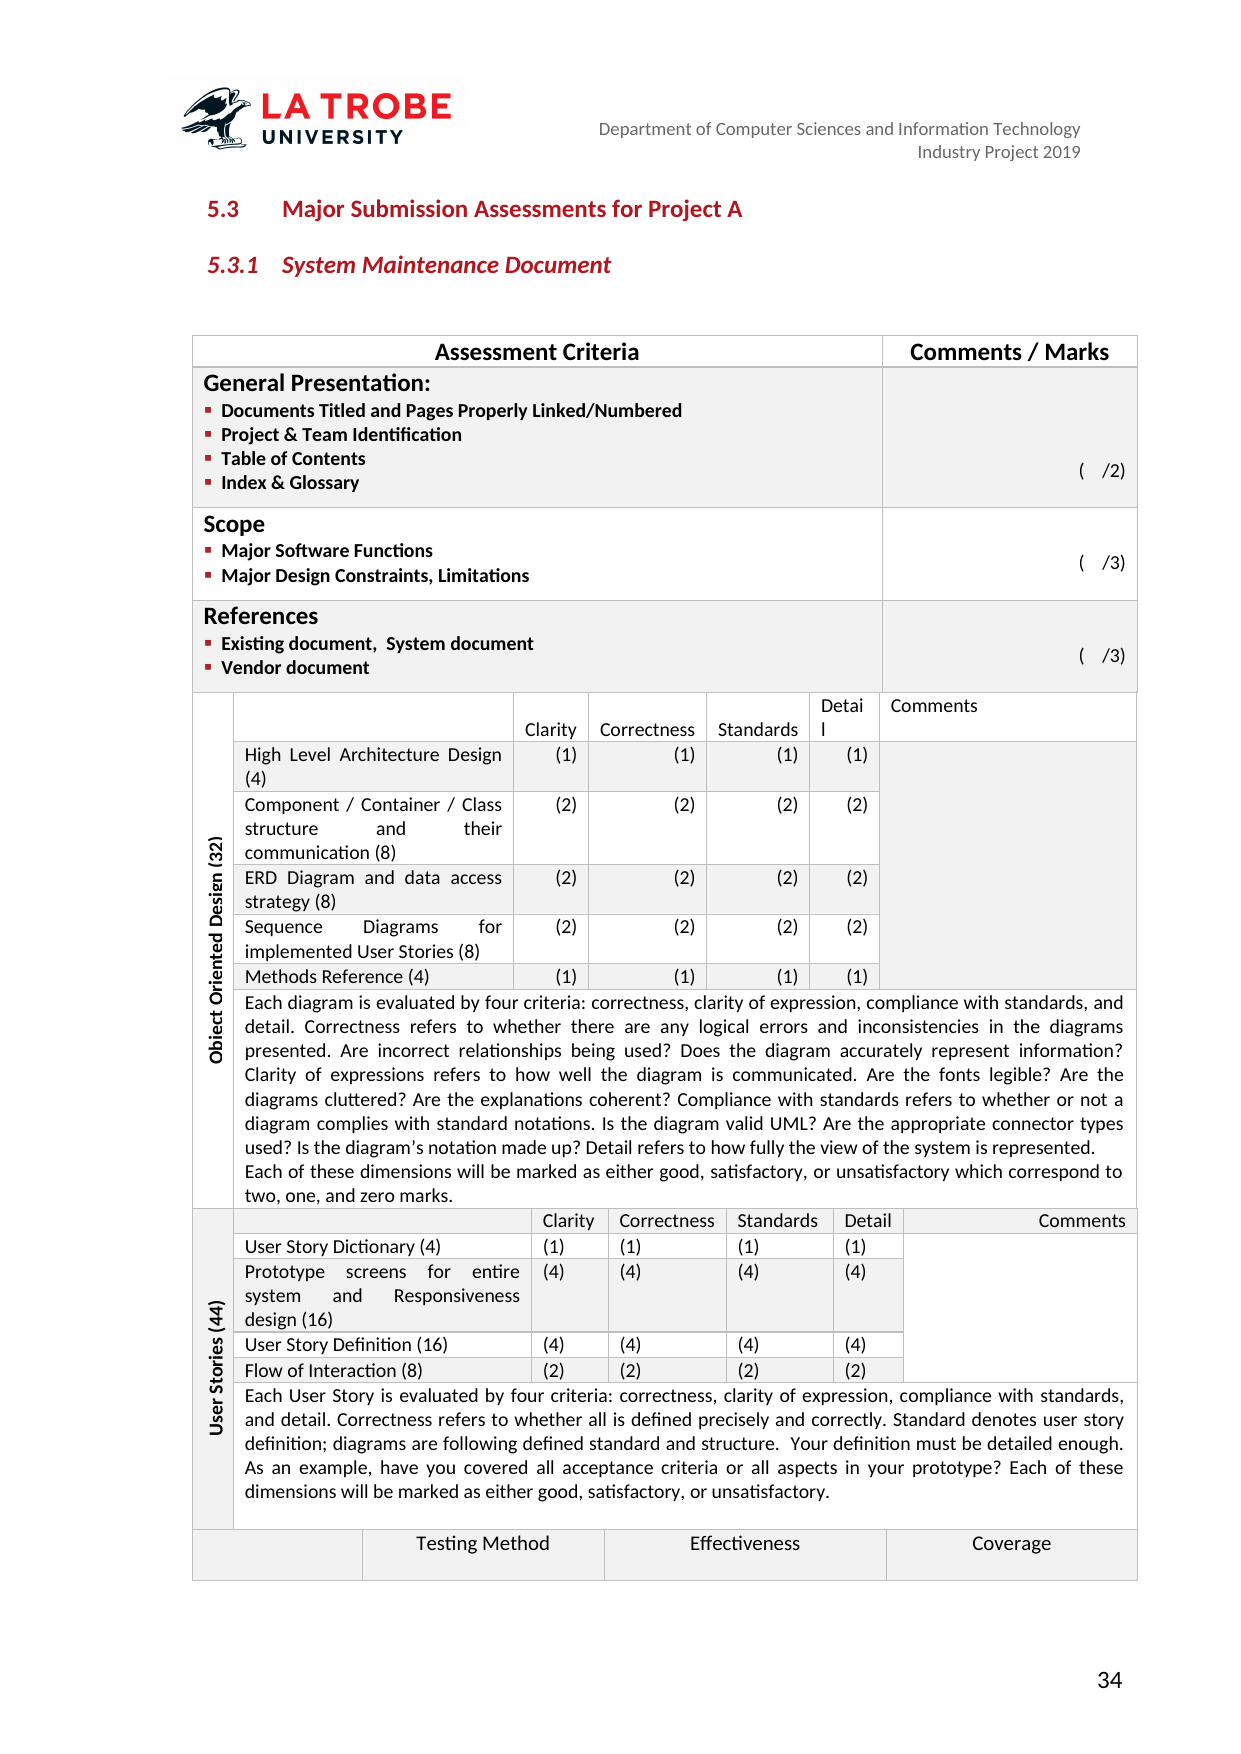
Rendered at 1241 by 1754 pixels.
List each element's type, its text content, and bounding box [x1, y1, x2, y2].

table_cell Standards [707, 693, 809, 741]
table_cell (2) [514, 865, 588, 913]
table_cell (4) [609, 1333, 726, 1357]
table_cell [234, 1209, 531, 1233]
table_cell Methods Reference (4) [234, 964, 513, 989]
table_cell (2) [589, 915, 706, 963]
table_cell (1) [589, 742, 706, 791]
table_cell ERD Diagram and data access strategy (8) [234, 865, 513, 913]
table_cell Clarity [514, 693, 588, 741]
table_cell Object Oriented Design (32) [193, 693, 233, 1207]
table_cell Detail [834, 1209, 903, 1233]
table_cell Comments [904, 1209, 1137, 1233]
table_cell Flow of Interaction (8) [234, 1358, 531, 1382]
table_cell Prototype screens for entire system and Responsiveness design (16) [234, 1259, 531, 1331]
table_cell Testing Method [363, 1530, 604, 1580]
table_cell (1) [834, 1234, 903, 1258]
table_cell Detail [810, 693, 879, 741]
table_cell ( /2) [883, 368, 1137, 507]
table_cell (2) [727, 1358, 833, 1382]
table_cell (2) [514, 792, 588, 864]
table_cell (2) [589, 865, 706, 913]
table_header Comments / Marks [883, 336, 1137, 366]
table_cell Each diagram is evaluated by four criteria: correctness, clarity of expression, compliance with standards, and detail. Correctness refers to whether there are any logical errors and inconsistencies in the diagrams presented. Are incorrect relationships being used? Does the diagram accurately represent information? Clarity of expressions refers to how well the diagram is communicated. Are the fonts legible? Are the diagrams cluttered? Are the explanations coherent? Compliance with standards refers to whether or not a diagram complies with standard notations. Is the diagram valid UML? Are the appropriate connector types used? Is the diagram’s notation made up? Detail refers to how fully the view of the system is represented. Each of these dimensions will be marked as either good, satisfactory, or unsatisfactory which correspond to two, one, and zero marks. [234, 990, 1136, 1207]
table_cell Scope Major Software Functions Major Design Constraints, Limitations [193, 508, 882, 599]
table_cell User Stories (44) [193, 1209, 233, 1529]
table_header Assessment Criteria [193, 336, 882, 366]
table_cell (1) [707, 742, 809, 791]
table_cell Correctness [589, 693, 706, 741]
table_cell (2) [514, 915, 588, 963]
table_cell User Story Definition (16) [234, 1333, 531, 1357]
table_cell (2) [810, 792, 879, 864]
table_cell Standards [727, 1209, 833, 1233]
table_cell (1) [532, 1234, 608, 1258]
table_cell (1) [589, 964, 706, 989]
table_cell (2) [810, 865, 879, 913]
table_cell Each User Story is evaluated by four criteria: correctness, clarity of expression, compliance with standards, and detail. Correctness refers to whether all is defined precisely and correctly. Standard denotes user story definition; diagrams are following defined standard and structure. Your definition must be detailed enough. As an example, have you covered all acceptance criteria or all aspects in your prototype? Each of these dimensions will be marked as either good, satisfactory, or unsatisfactory. [234, 1383, 1137, 1529]
table_cell [234, 693, 513, 741]
table_cell (1) [727, 1234, 833, 1258]
table_cell General Presentation: Documents Titled and Pages Properly Linked/Numbered Project & Team Identification Table of Contents Index & Glossary [193, 368, 882, 507]
table_cell High Level Architecture Design (4) [234, 742, 513, 791]
table_cell (1) [707, 964, 809, 989]
table_cell (4) [834, 1259, 903, 1331]
table_cell (4) [727, 1333, 833, 1357]
table_cell [193, 1530, 362, 1580]
table_cell Sequence Diagrams for implemented User Stories (8) [234, 915, 513, 963]
table_cell Coverage [887, 1530, 1137, 1580]
table_cell (1) [514, 742, 588, 791]
subtitle 5.3.1 System Maintenance Document [207, 249, 1122, 279]
table_cell (2) [707, 792, 809, 864]
table_cell (4) [532, 1333, 608, 1357]
picture [165, 75, 467, 163]
table_cell Comments [880, 693, 1136, 741]
table_cell (2) [834, 1358, 903, 1382]
table_cell Clarity [532, 1209, 608, 1233]
table_cell (4) [609, 1259, 726, 1331]
table_cell (2) [707, 865, 809, 913]
subtitle 5.3 Major Submission Assessments for Project A [207, 193, 1122, 224]
table_cell (2) [707, 915, 809, 963]
table_cell (4) [834, 1333, 903, 1357]
table_cell References Existing document, System document Vendor document [193, 601, 882, 692]
table_cell (4) [727, 1259, 833, 1331]
table_cell (1) [514, 964, 588, 989]
table_cell (4) [532, 1259, 608, 1331]
table_cell (2) [810, 915, 879, 963]
table_cell (2) [532, 1358, 608, 1382]
table_cell [904, 1234, 1137, 1382]
table_cell User Story Dictionary (4) [234, 1234, 531, 1258]
table_cell Correctness [609, 1209, 726, 1233]
table_cell [880, 742, 1136, 989]
table_cell Effectiveness [605, 1530, 886, 1580]
table_cell (1) [609, 1234, 726, 1258]
table_cell (2) [609, 1358, 726, 1382]
table_cell (2) [589, 792, 706, 864]
table_cell (1) [810, 964, 879, 989]
table_cell ( /3) [883, 601, 1137, 692]
table_cell Component / Container / Class structure and their communication (8) [234, 792, 513, 864]
table_cell (1) [810, 742, 879, 791]
table_cell ( /3) [883, 508, 1137, 599]
